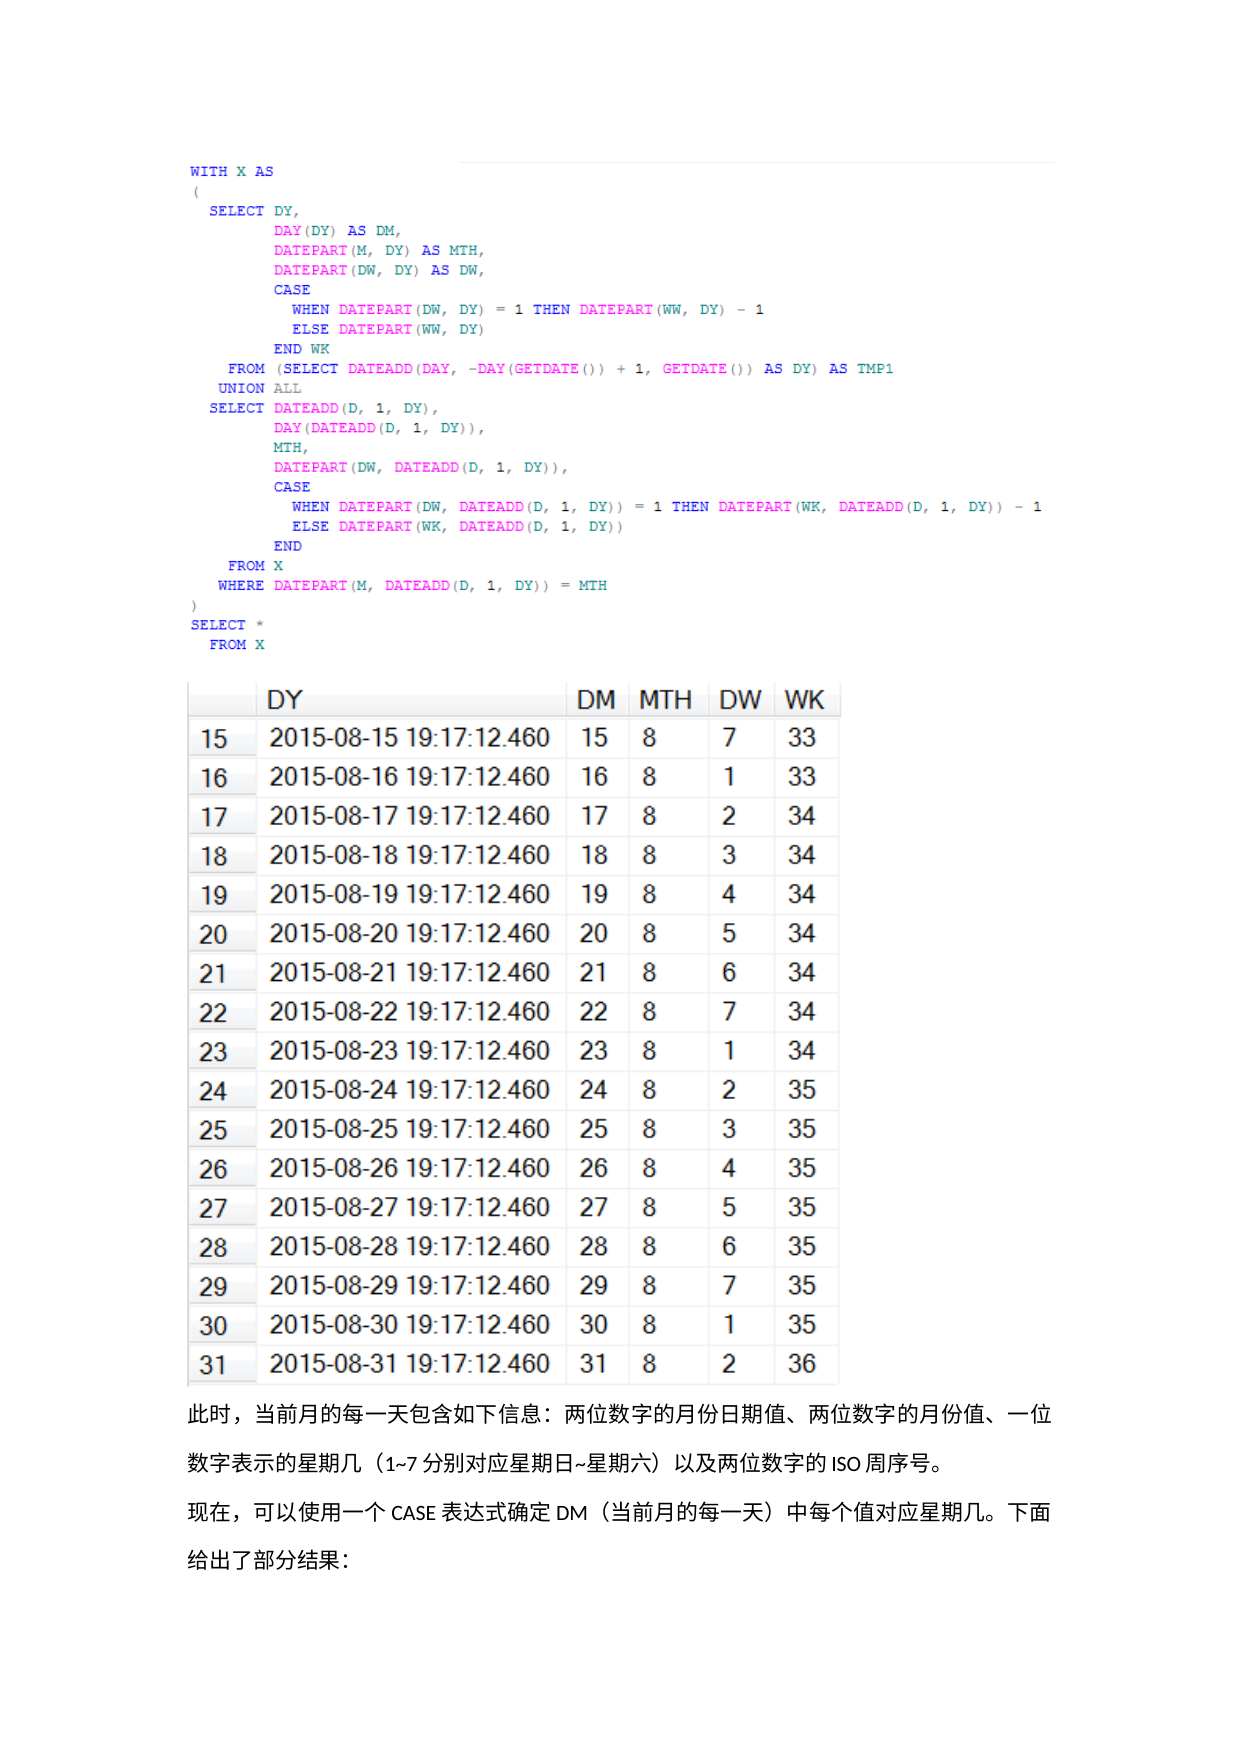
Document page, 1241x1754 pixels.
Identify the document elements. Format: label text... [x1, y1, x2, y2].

picture [187, 682, 843, 1387]
text 现在，可以使用一个CASE表达式确定DM（当前月的每一天）中每个值对应星期几。下面给出了部分结果： [187, 1494, 1053, 1575]
picture [187, 162, 1055, 655]
text 此时，当前月的每一天包含如下信息：两位数字的月份日期值、两位数字的月份值、一位数字表示的星期几（1~7分别对应星期日~星期六）以及两位数字的ISO周序号。 [187, 1397, 1053, 1478]
